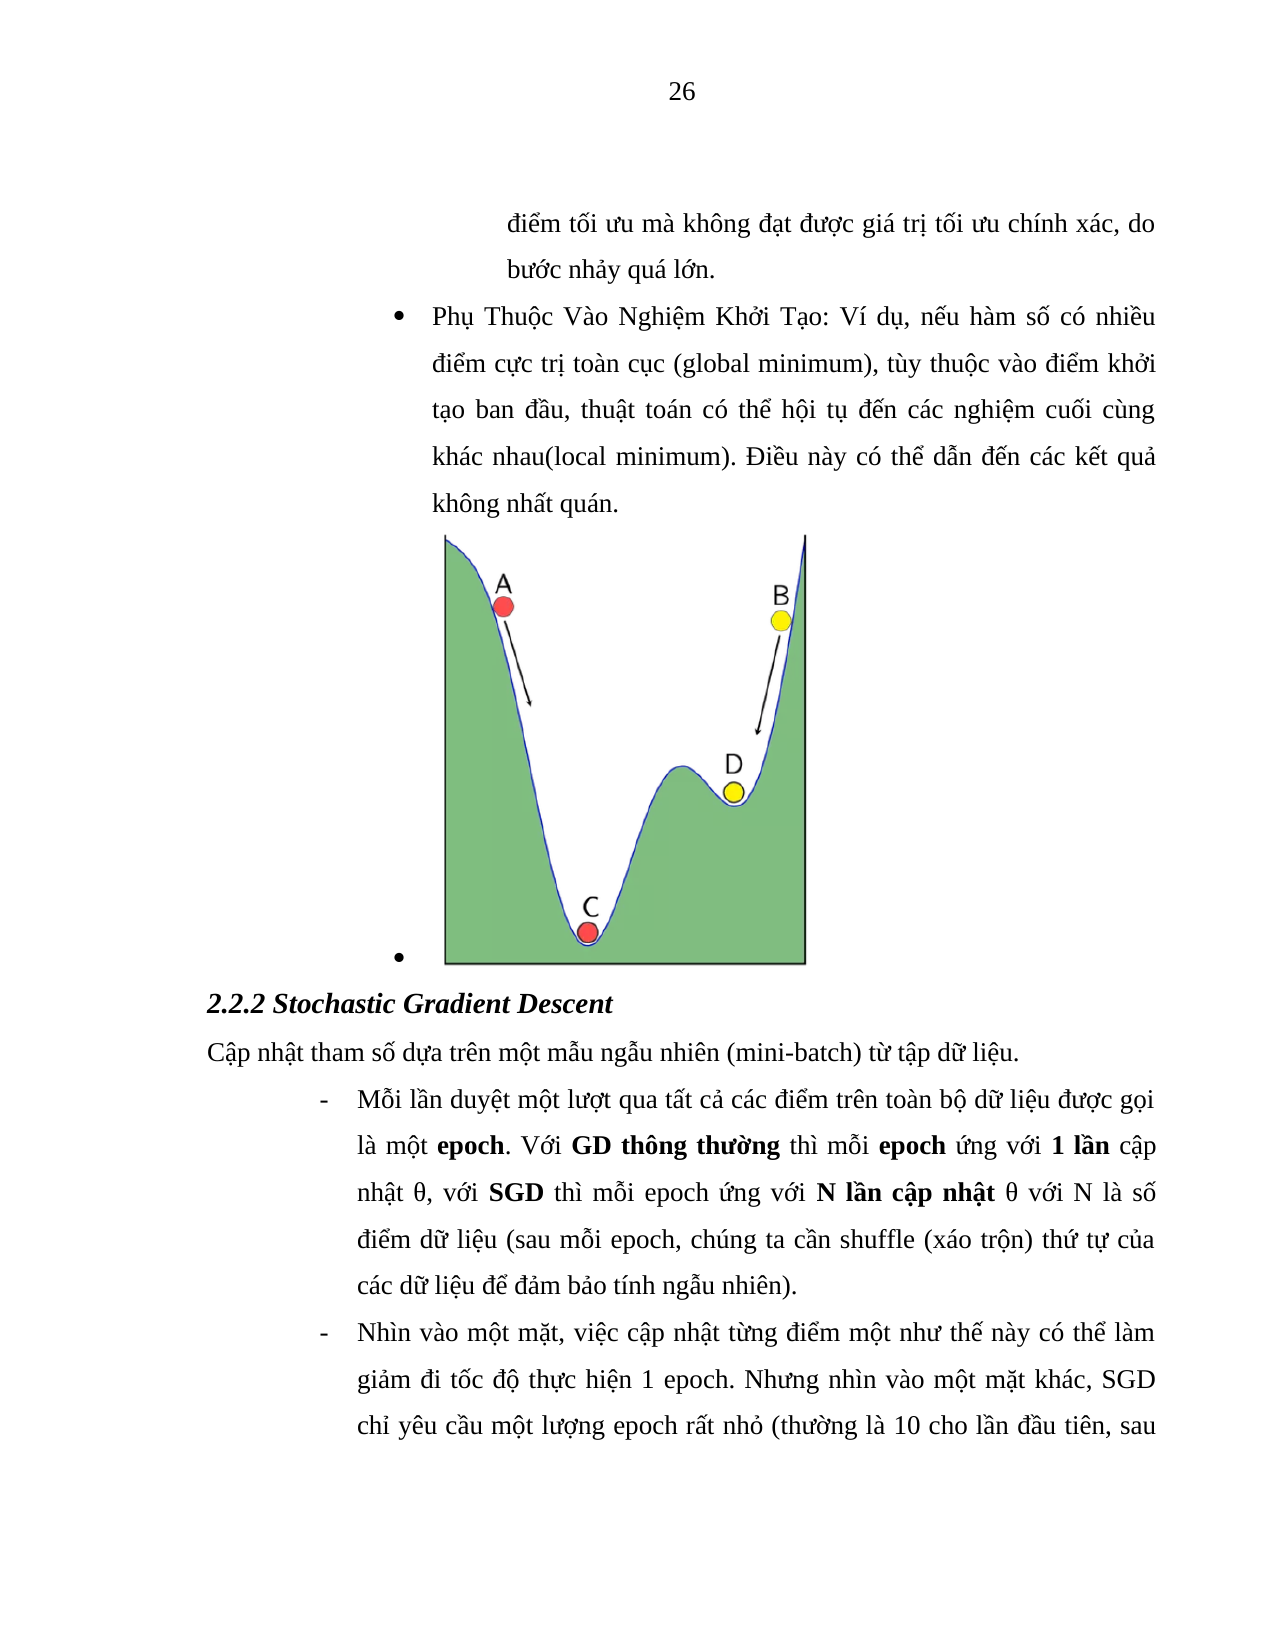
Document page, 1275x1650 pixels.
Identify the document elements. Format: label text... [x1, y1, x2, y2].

text Cập nhật tham số dựa trên một mẫu ngẫu nhiên (mini-batch) từ tập dữ liệu. [207, 1036, 1157, 1067]
list Phụ Thuộc Vào Nghiệm Khởi Tạo: Ví dụ, nếu hàm số có nhiều điểm cực trị toàn cục (global minimum), tùy thuộc vào điểm khởi tạo ban đầu, thuật toán có thể hội tụ đến các nghiệm cuối cùng khác nhau(local minimum). Điều này có thể dẫn đến các kết quả không nhất quán. [394, 300, 1157, 518]
picture [431, 533, 813, 968]
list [469, 207, 1157, 284]
text 2.2.2 Stochastic Gradient Descent [207, 986, 1157, 1019]
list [319, 1316, 1157, 1441]
list Mỗi lần duyệt một lượt qua tất cả các điểm trên toàn bộ dữ liệu được gọi là một epoch. Với GD thông thường thì mỗi epoch ứng với 1 lần cập nhật θ, với SGD thì mỗi epoch ứng với N lần cập nhật θ với N là số điểm dữ liệu (sau mỗi epoch, chúng ta cần shuffle (xáo trộn) thứ tự của các dữ liệu để đảm bảo tính ngẫu nhiên). [319, 1083, 1157, 1301]
